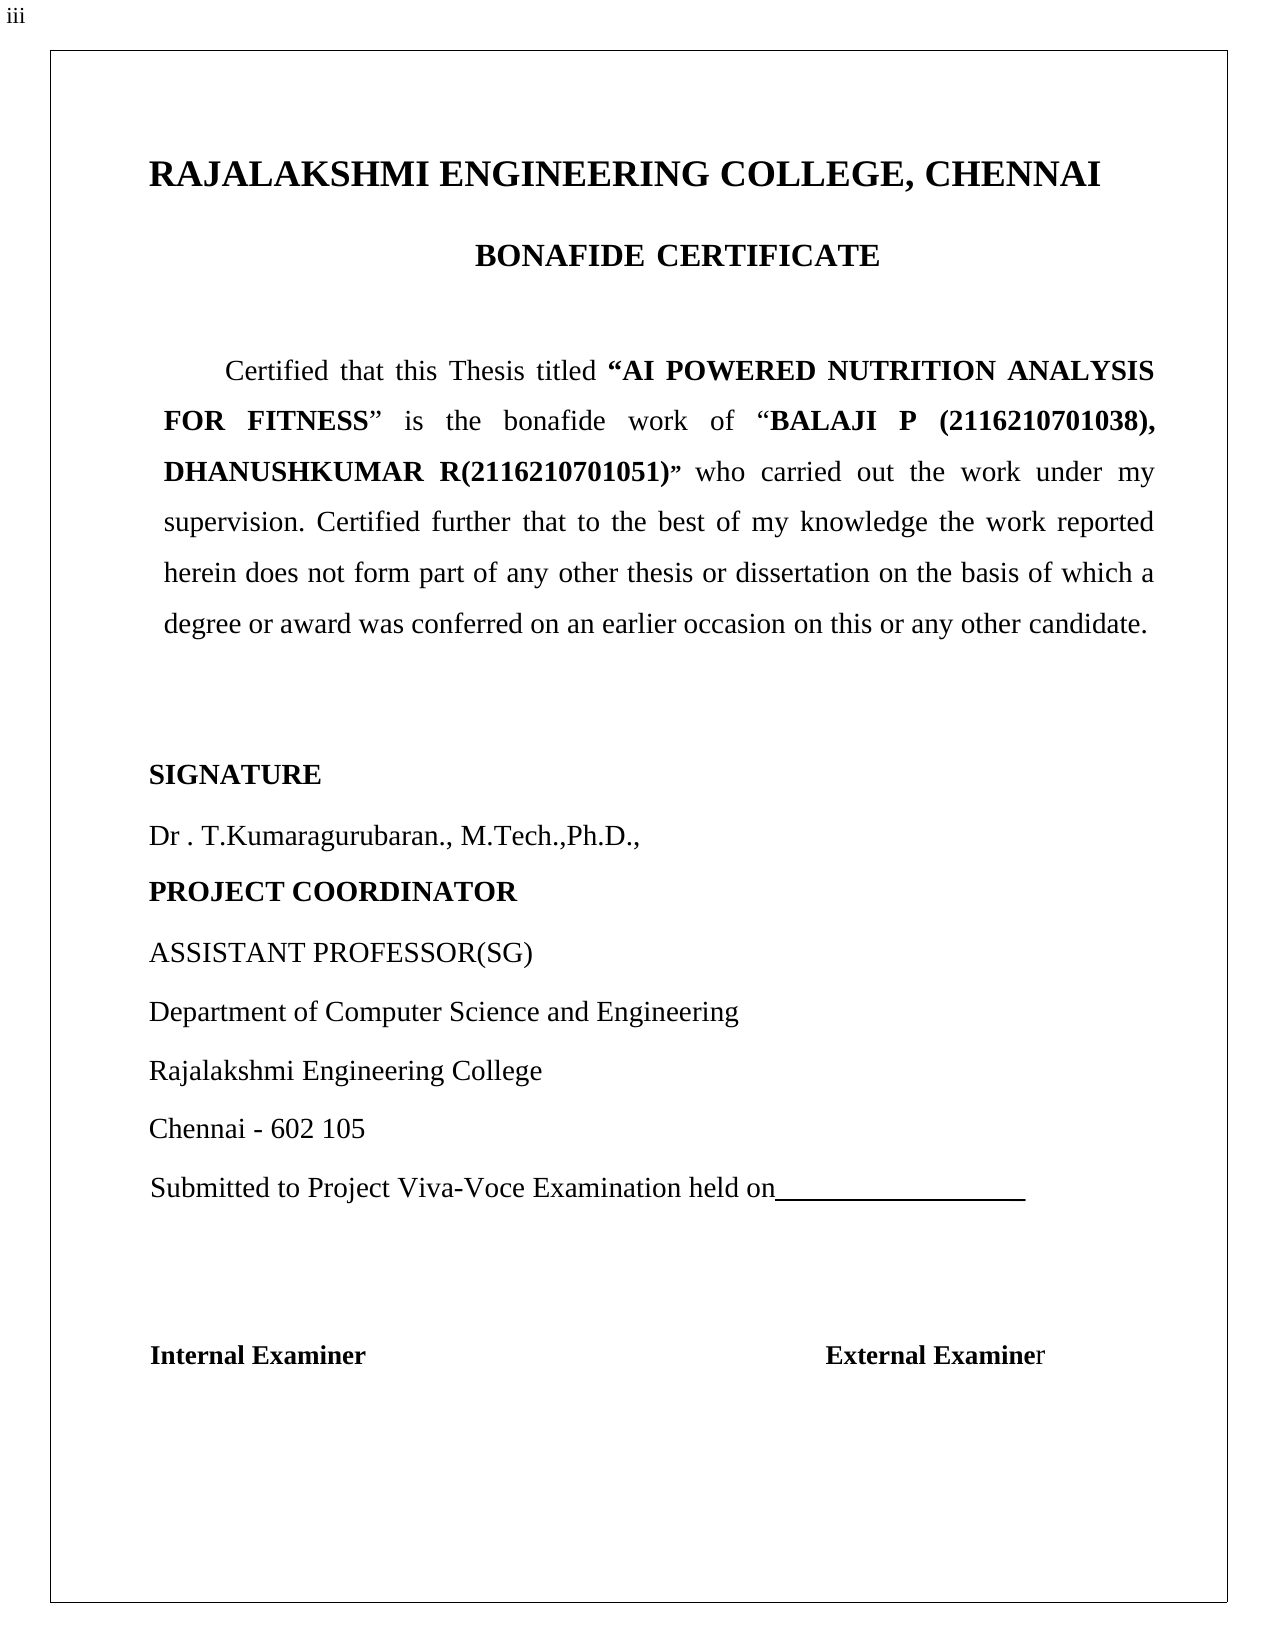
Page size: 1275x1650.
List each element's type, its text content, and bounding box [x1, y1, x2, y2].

text Certified that this Thesis titled “AI POWERED NUTRITION ANALYSIS FOR FITNESS” is the bonafide work of “BALAJI P (2116210701038), DHANUSHKUMAR R(2116210701051)” who carried out the work under my supervision. Certified further that to the best of my knowledge the work reported herein does not form part of any other thesis or dissertation on the basis of which a degree or award was conferred on an earlier occasion on this or any other candidate. [163, 353, 1156, 639]
text Dr . T.Kumaragurubaran., M.Tech.,Ph.D., [148, 818, 1214, 851]
subtitle PROJECT COORDINATOR [148, 874, 1214, 908]
text Submitted to Project Viva-Voce Examination held on _ [150, 1170, 1214, 1204]
text Internal Examiner External Examiner [150, 1337, 1214, 1371]
text BONAFIDE CERTIFICATE [247, 236, 1108, 273]
subtitle RAJALAKSHMI ENGINEERING COLLEGE, CHENNAI [148, 151, 1214, 194]
text Department of Computer Science and Engineering Rajalakshmi Engineering College [148, 994, 741, 1086]
text ASSISTANT PROFESSOR(SG) [148, 935, 1214, 969]
subtitle SIGNATURE [148, 757, 1214, 791]
text Chennai - 602 105 [148, 1112, 1214, 1145]
